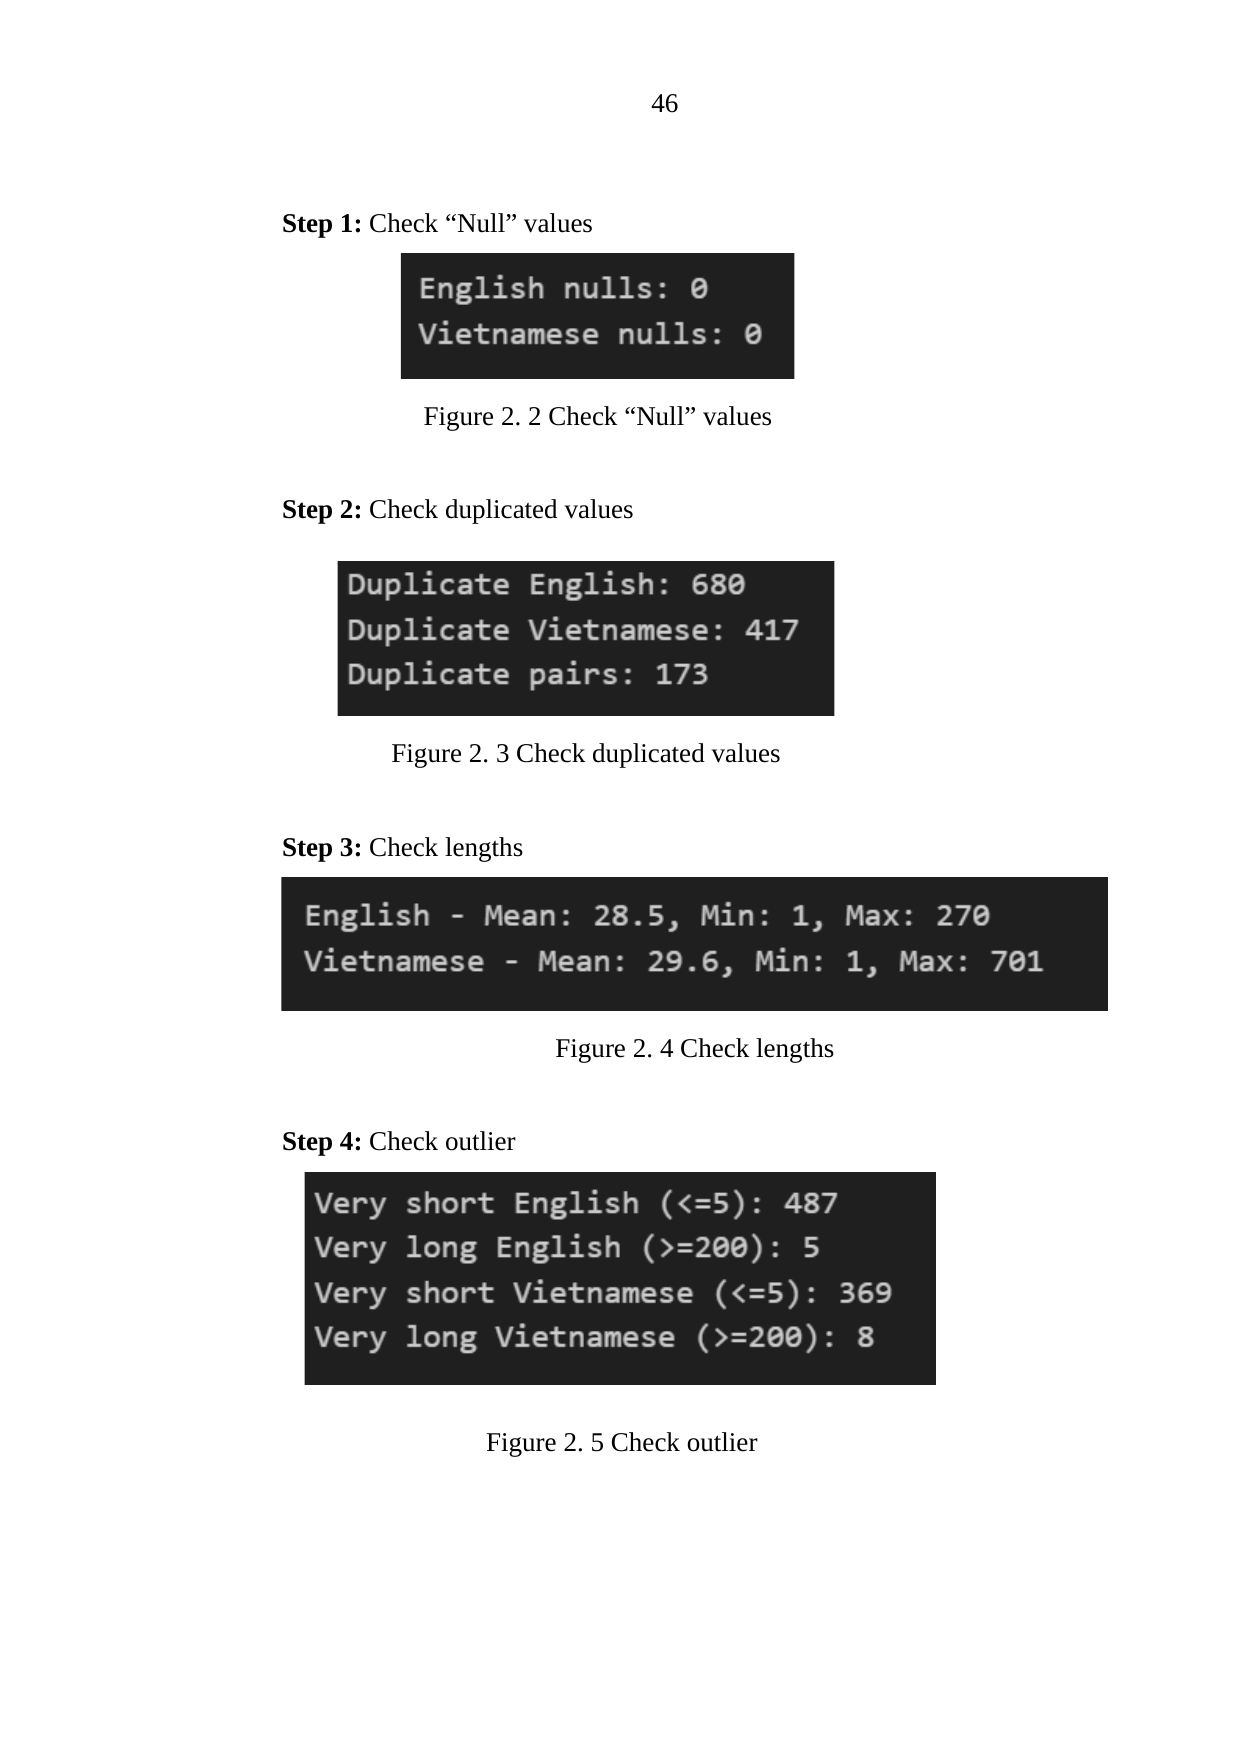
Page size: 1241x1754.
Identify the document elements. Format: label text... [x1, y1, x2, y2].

picture [400, 253, 795, 379]
picture [337, 561, 835, 716]
text Step 2: Check duplicated values [207, 493, 1122, 525]
text Step 1: Check “Null” values [207, 207, 1122, 238]
text Step 4: Check outlier [207, 1125, 1122, 1156]
picture [281, 877, 1108, 1011]
text Step 3: Check lengths [207, 831, 1122, 862]
picture [304, 1172, 936, 1385]
